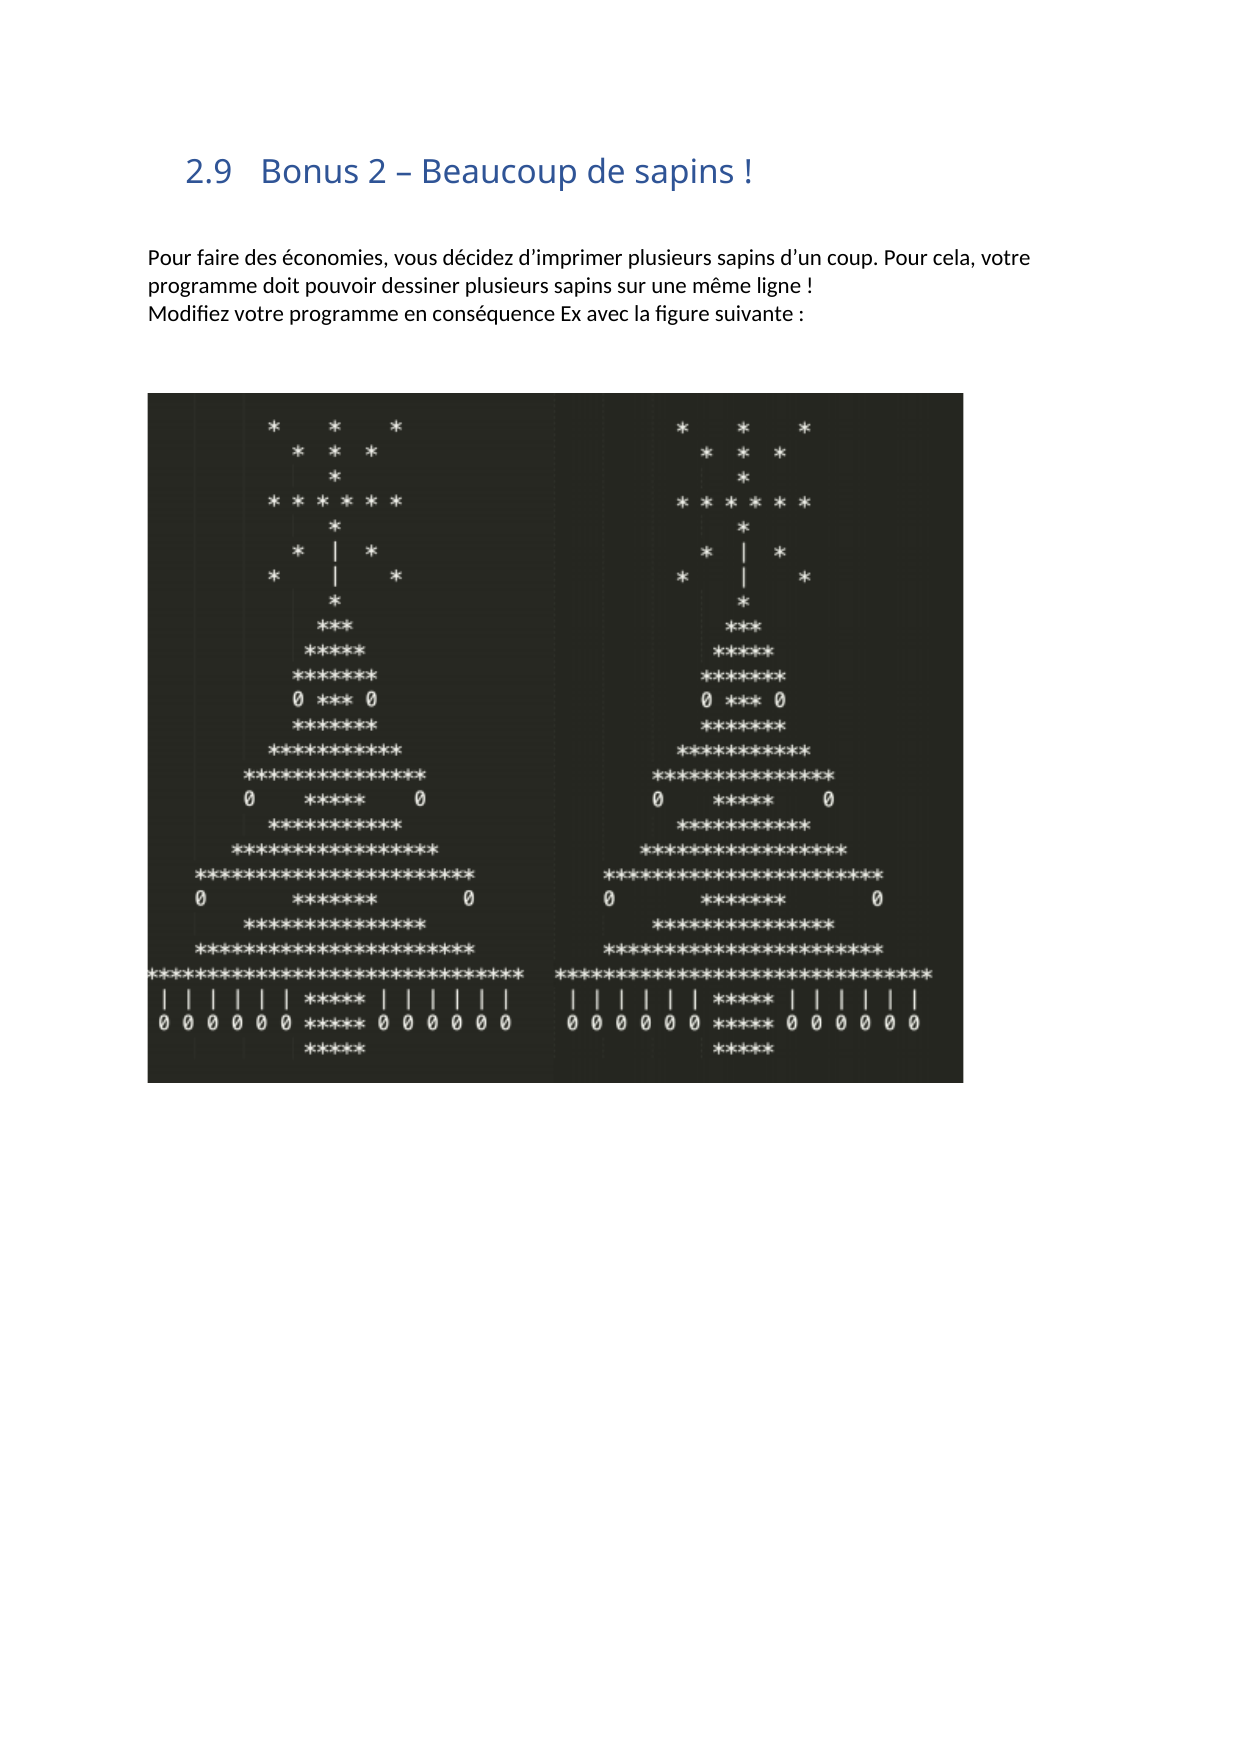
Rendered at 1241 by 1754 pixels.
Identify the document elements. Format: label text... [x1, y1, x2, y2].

text Modifiez votre programme en conséquence Ex avec la figure suivante : [148, 299, 1093, 327]
subtitle Bonus 2 – Beaucoup de sapins ! [185, 148, 1093, 193]
text Pour faire des économies, vous décidez d’imprimer plusieurs sapins d’un coup. Pour cela, votre programme doit pouvoir dessiner plusieurs sapins sur une même ligne ! [148, 243, 1093, 299]
picture [147, 393, 964, 1083]
